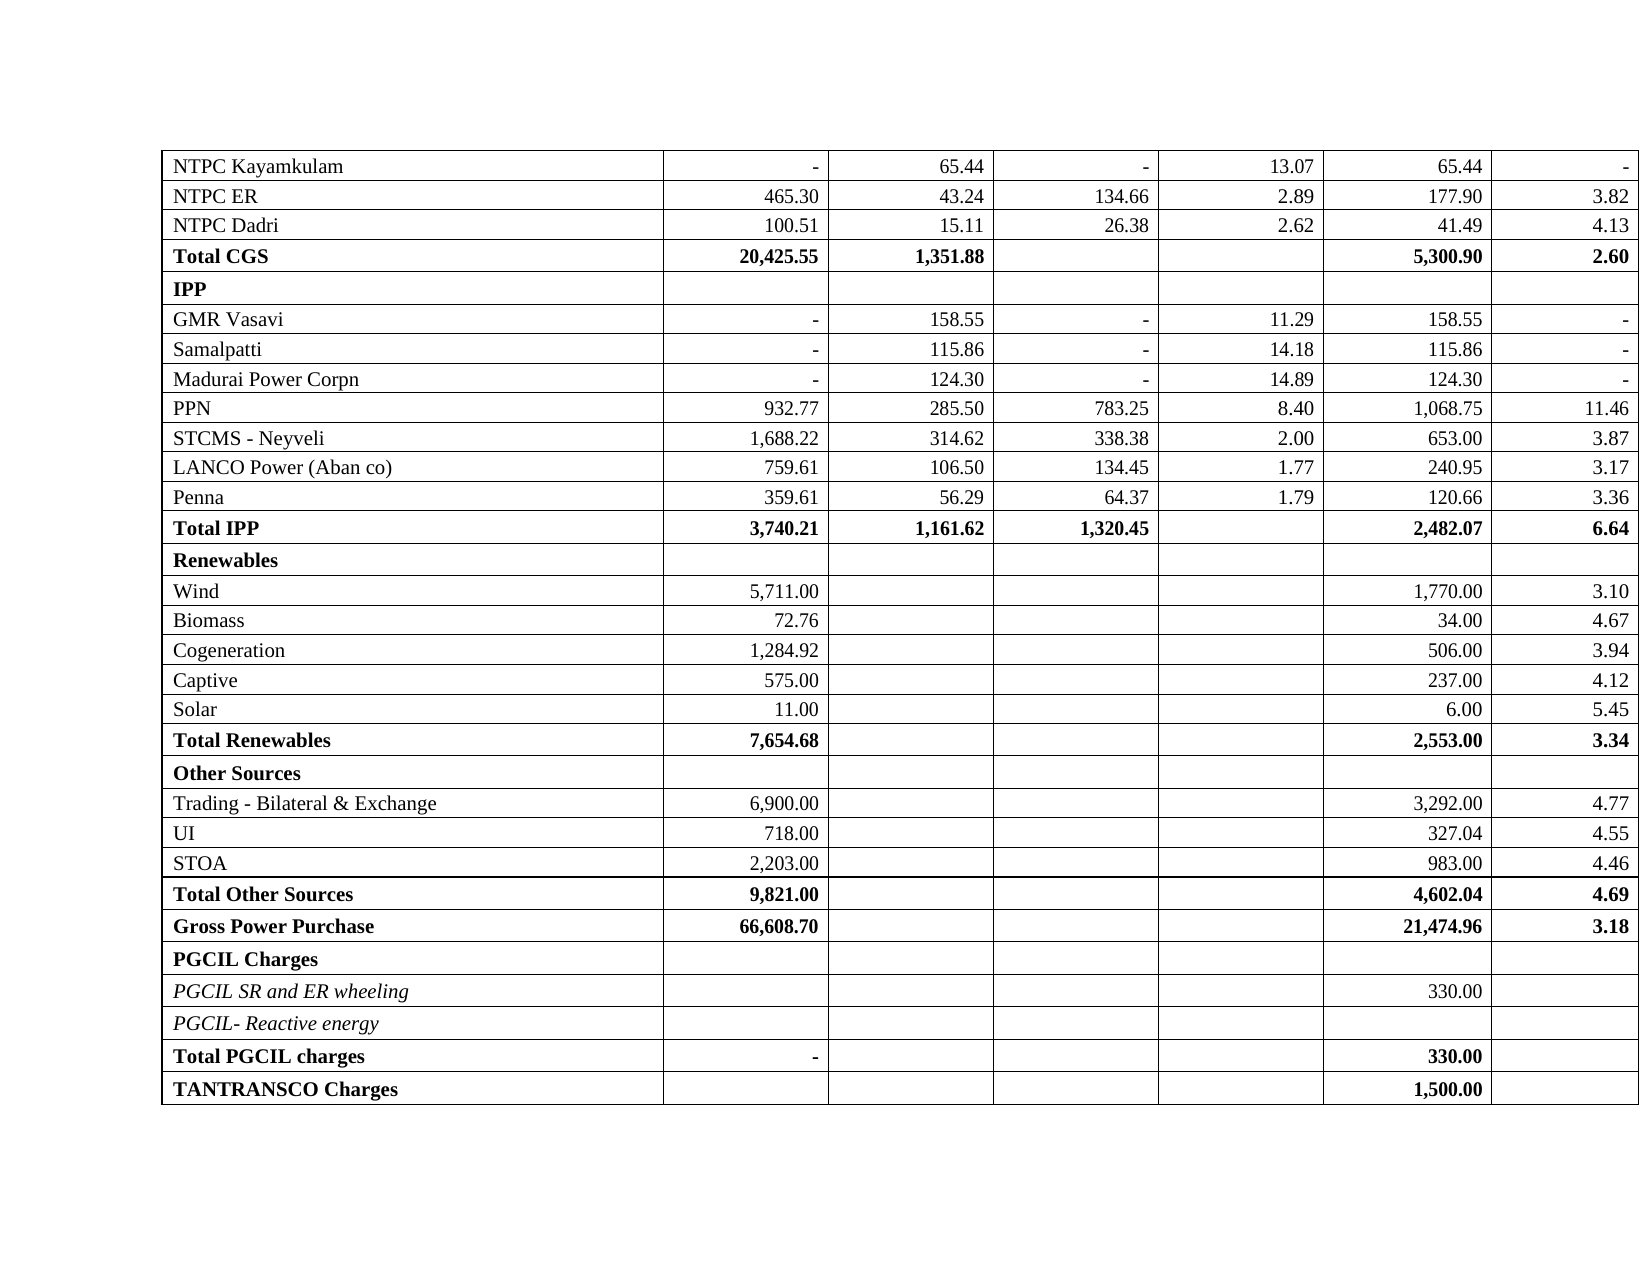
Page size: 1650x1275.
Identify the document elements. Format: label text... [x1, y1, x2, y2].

table_cell STOA [163, 848, 663, 876]
table_cell 3,740.21 [664, 511, 828, 543]
table_cell [1159, 818, 1323, 847]
table_cell 64.37 [994, 482, 1158, 510]
table_cell 21,474.96 [1324, 910, 1491, 941]
table_cell [994, 818, 1158, 847]
table_cell 3,292.00 [1324, 789, 1491, 817]
table_cell 285.50 [829, 393, 993, 422]
table_cell [1159, 1007, 1323, 1038]
table_cell 4.67 [1492, 606, 1638, 634]
table_cell - [1492, 364, 1638, 392]
table_cell [994, 942, 1158, 974]
table_cell 65.44 [1324, 151, 1491, 179]
table_cell 932.77 [664, 393, 828, 422]
table_cell [1324, 544, 1491, 575]
table_cell NTPC Kayamkulam [163, 151, 663, 179]
table_cell 72.76 [664, 606, 828, 634]
table_cell - [994, 364, 1158, 392]
table_cell 6.64 [1492, 511, 1638, 543]
table_cell 7,654.68 [664, 724, 828, 755]
table_cell [994, 240, 1158, 271]
table_cell [829, 975, 993, 1006]
table_cell [829, 665, 993, 693]
table_cell [994, 695, 1158, 723]
table_cell - [664, 1040, 828, 1071]
table_cell 6,900.00 [664, 789, 828, 817]
table_cell - [664, 364, 828, 392]
table_cell Samalpatti [163, 334, 663, 363]
table_cell - [1492, 305, 1638, 333]
table_cell [1492, 544, 1638, 575]
table_cell 106.50 [829, 452, 993, 481]
table_cell [1159, 635, 1323, 664]
table_cell [994, 606, 1158, 634]
table_cell [994, 975, 1158, 1006]
table_cell 4.69 [1492, 878, 1638, 909]
table_cell [994, 665, 1158, 693]
table_cell [994, 789, 1158, 817]
table_cell 34.00 [1324, 606, 1491, 634]
table_cell 3.17 [1492, 452, 1638, 481]
table_cell 124.30 [829, 364, 993, 392]
table_cell 3.82 [1492, 181, 1638, 209]
table_cell [1159, 789, 1323, 817]
table_cell 115.86 [829, 334, 993, 363]
table_cell 327.04 [1324, 818, 1491, 847]
table_cell 2.62 [1159, 210, 1323, 238]
table_cell Total IPP [163, 511, 663, 543]
table_cell [829, 878, 993, 909]
table_cell 330.00 [1324, 1040, 1491, 1071]
table_cell 2,482.07 [1324, 511, 1491, 543]
table_cell 20,425.55 [664, 240, 828, 271]
table_cell [994, 756, 1158, 788]
table_cell NTPC Dadri [163, 210, 663, 238]
table_cell PGCIL Charges [163, 942, 663, 974]
table_cell 26.38 [994, 210, 1158, 238]
table_cell [829, 942, 993, 974]
table_cell 2.60 [1492, 240, 1638, 271]
table_cell [829, 606, 993, 634]
table_cell [1159, 724, 1323, 755]
table_cell [664, 975, 828, 1006]
table_cell [829, 724, 993, 755]
table_cell 15.11 [829, 210, 993, 238]
table_cell 3.34 [1492, 724, 1638, 755]
table_cell 718.00 [664, 818, 828, 847]
table_cell UI [163, 818, 663, 847]
table_cell 66,608.70 [664, 910, 828, 941]
table_cell [664, 756, 828, 788]
table_cell [829, 695, 993, 723]
table_cell [829, 272, 993, 304]
table_cell [994, 848, 1158, 876]
table_cell [1492, 756, 1638, 788]
table_cell [1324, 942, 1491, 974]
table_cell [994, 724, 1158, 755]
table_cell [1492, 1040, 1638, 1071]
table_cell [1159, 576, 1323, 604]
table_cell [829, 910, 993, 941]
table_cell 3.36 [1492, 482, 1638, 510]
table_cell 6.00 [1324, 695, 1491, 723]
table_cell 465.30 [664, 181, 828, 209]
table_cell 56.29 [829, 482, 993, 510]
table_cell LANCO Power (Aban co) [163, 452, 663, 481]
table_cell [829, 1007, 993, 1038]
table_cell 314.62 [829, 423, 993, 451]
table_cell TANTRANSCO Charges [163, 1072, 663, 1103]
table_cell 14.18 [1159, 334, 1323, 363]
table_cell [1492, 942, 1638, 974]
table_cell [1492, 1007, 1638, 1038]
table_cell Trading - Bilateral & Exchange [163, 789, 663, 817]
table_cell [1159, 756, 1323, 788]
table_cell 11.46 [1492, 393, 1638, 422]
table_cell [829, 756, 993, 788]
table_cell 1,284.92 [664, 635, 828, 664]
table_cell Total PGCIL charges [163, 1040, 663, 1071]
table_cell [994, 576, 1158, 604]
table_cell [1159, 665, 1323, 693]
table_cell IPP [163, 272, 663, 304]
table_cell Total CGS [163, 240, 663, 271]
table_cell [1159, 1040, 1323, 1071]
table_cell 2,203.00 [664, 848, 828, 876]
table_cell Total Renewables [163, 724, 663, 755]
table_cell - [994, 334, 1158, 363]
table_cell 100.51 [664, 210, 828, 238]
table_cell 11.00 [664, 695, 828, 723]
table_cell 158.55 [829, 305, 993, 333]
table_cell 2.89 [1159, 181, 1323, 209]
table_cell [664, 272, 828, 304]
table_cell 2,553.00 [1324, 724, 1491, 755]
table_cell [1159, 544, 1323, 575]
table_cell Biomass [163, 606, 663, 634]
table_cell 1,500.00 [1324, 1072, 1491, 1103]
table_cell 9,821.00 [664, 878, 828, 909]
table_cell [1159, 695, 1323, 723]
table_cell [1324, 272, 1491, 304]
table_cell Other Sources [163, 756, 663, 788]
table_cell [994, 1072, 1158, 1103]
table_cell - [664, 334, 828, 363]
table_cell [664, 1072, 828, 1103]
table_cell 1,161.62 [829, 511, 993, 543]
table_cell Cogeneration [163, 635, 663, 664]
table_cell [1159, 878, 1323, 909]
table_cell 4.77 [1492, 789, 1638, 817]
table_cell [1159, 1072, 1323, 1103]
table_cell 43.24 [829, 181, 993, 209]
table_cell 359.61 [664, 482, 828, 510]
table_cell STCMS - Neyveli [163, 423, 663, 451]
table_cell [1159, 272, 1323, 304]
table_cell - [1492, 151, 1638, 179]
table_cell [994, 1007, 1158, 1038]
table_cell 237.00 [1324, 665, 1491, 693]
table_cell GMR Vasavi [163, 305, 663, 333]
table_cell [829, 1072, 993, 1103]
table_cell 1,688.22 [664, 423, 828, 451]
table_cell - [994, 151, 1158, 179]
table_cell [994, 1040, 1158, 1071]
table_cell [1159, 848, 1323, 876]
table_cell [829, 818, 993, 847]
table_cell [1492, 975, 1638, 1006]
table_cell 4.46 [1492, 848, 1638, 876]
table_cell [829, 789, 993, 817]
table_cell [1159, 606, 1323, 634]
table_cell 1,068.75 [1324, 393, 1491, 422]
table_cell [1159, 975, 1323, 1006]
table_cell [1492, 1072, 1638, 1103]
table_cell [994, 878, 1158, 909]
table_cell 4,602.04 [1324, 878, 1491, 909]
table_cell [829, 544, 993, 575]
table_cell 4.13 [1492, 210, 1638, 238]
table_cell 1,770.00 [1324, 576, 1491, 604]
table_cell - [994, 305, 1158, 333]
table_cell 134.66 [994, 181, 1158, 209]
table_cell 338.38 [994, 423, 1158, 451]
table_cell 2.00 [1159, 423, 1323, 451]
table_cell 14.89 [1159, 364, 1323, 392]
table_cell 759.61 [664, 452, 828, 481]
table_cell 1.77 [1159, 452, 1323, 481]
table_cell 115.86 [1324, 334, 1491, 363]
table_cell [829, 635, 993, 664]
table_cell 13.07 [1159, 151, 1323, 179]
table_cell 783.25 [994, 393, 1158, 422]
table_cell 124.30 [1324, 364, 1491, 392]
table_cell 5,300.90 [1324, 240, 1491, 271]
table_cell 3.10 [1492, 576, 1638, 604]
table_cell 5.45 [1492, 695, 1638, 723]
table_cell 4.55 [1492, 818, 1638, 847]
table_cell [829, 848, 993, 876]
table_cell [1159, 942, 1323, 974]
table_cell [1159, 511, 1323, 543]
table_cell Gross Power Purchase [163, 910, 663, 941]
table_cell [994, 635, 1158, 664]
table_cell 177.90 [1324, 181, 1491, 209]
table_cell 653.00 [1324, 423, 1491, 451]
table_cell Penna [163, 482, 663, 510]
table_cell 11.29 [1159, 305, 1323, 333]
table_cell Madurai Power Corpn [163, 364, 663, 392]
table_cell 506.00 [1324, 635, 1491, 664]
table_cell Renewables [163, 544, 663, 575]
table_cell - [1492, 334, 1638, 363]
table_cell - [664, 305, 828, 333]
table_cell 1.79 [1159, 482, 1323, 510]
table_cell 65.44 [829, 151, 993, 179]
table_cell [829, 1040, 993, 1071]
table_cell Total Other Sources [163, 878, 663, 909]
table_cell [664, 544, 828, 575]
table_cell 41.49 [1324, 210, 1491, 238]
table_cell [1492, 272, 1638, 304]
table_cell PGCIL- Reactive energy [163, 1007, 663, 1038]
table_cell 1,351.88 [829, 240, 993, 271]
table_cell [994, 272, 1158, 304]
table_cell 1,320.45 [994, 511, 1158, 543]
table_cell - [664, 151, 828, 179]
table_cell [1324, 756, 1491, 788]
table_cell 575.00 [664, 665, 828, 693]
table_cell 134.45 [994, 452, 1158, 481]
table_cell 8.40 [1159, 393, 1323, 422]
table_cell 3.94 [1492, 635, 1638, 664]
table_cell PPN [163, 393, 663, 422]
table_cell PGCIL SR and ER wheeling [163, 975, 663, 1006]
table_cell Captive [163, 665, 663, 693]
table_cell Wind [163, 576, 663, 604]
table_cell [1324, 1007, 1491, 1038]
table_cell 4.12 [1492, 665, 1638, 693]
table_cell [829, 576, 993, 604]
table_cell [994, 544, 1158, 575]
table_cell [664, 1007, 828, 1038]
table_cell Solar [163, 695, 663, 723]
table_cell [664, 942, 828, 974]
table_cell 983.00 [1324, 848, 1491, 876]
table_cell 240.95 [1324, 452, 1491, 481]
table_cell 330.00 [1324, 975, 1491, 1006]
table_cell 120.66 [1324, 482, 1491, 510]
table_cell [1159, 240, 1323, 271]
table_cell [1159, 910, 1323, 941]
table_cell [994, 910, 1158, 941]
table_cell 158.55 [1324, 305, 1491, 333]
table_cell 3.87 [1492, 423, 1638, 451]
table_cell 3.18 [1492, 910, 1638, 941]
table_cell 5,711.00 [664, 576, 828, 604]
table_cell NTPC ER [163, 181, 663, 209]
